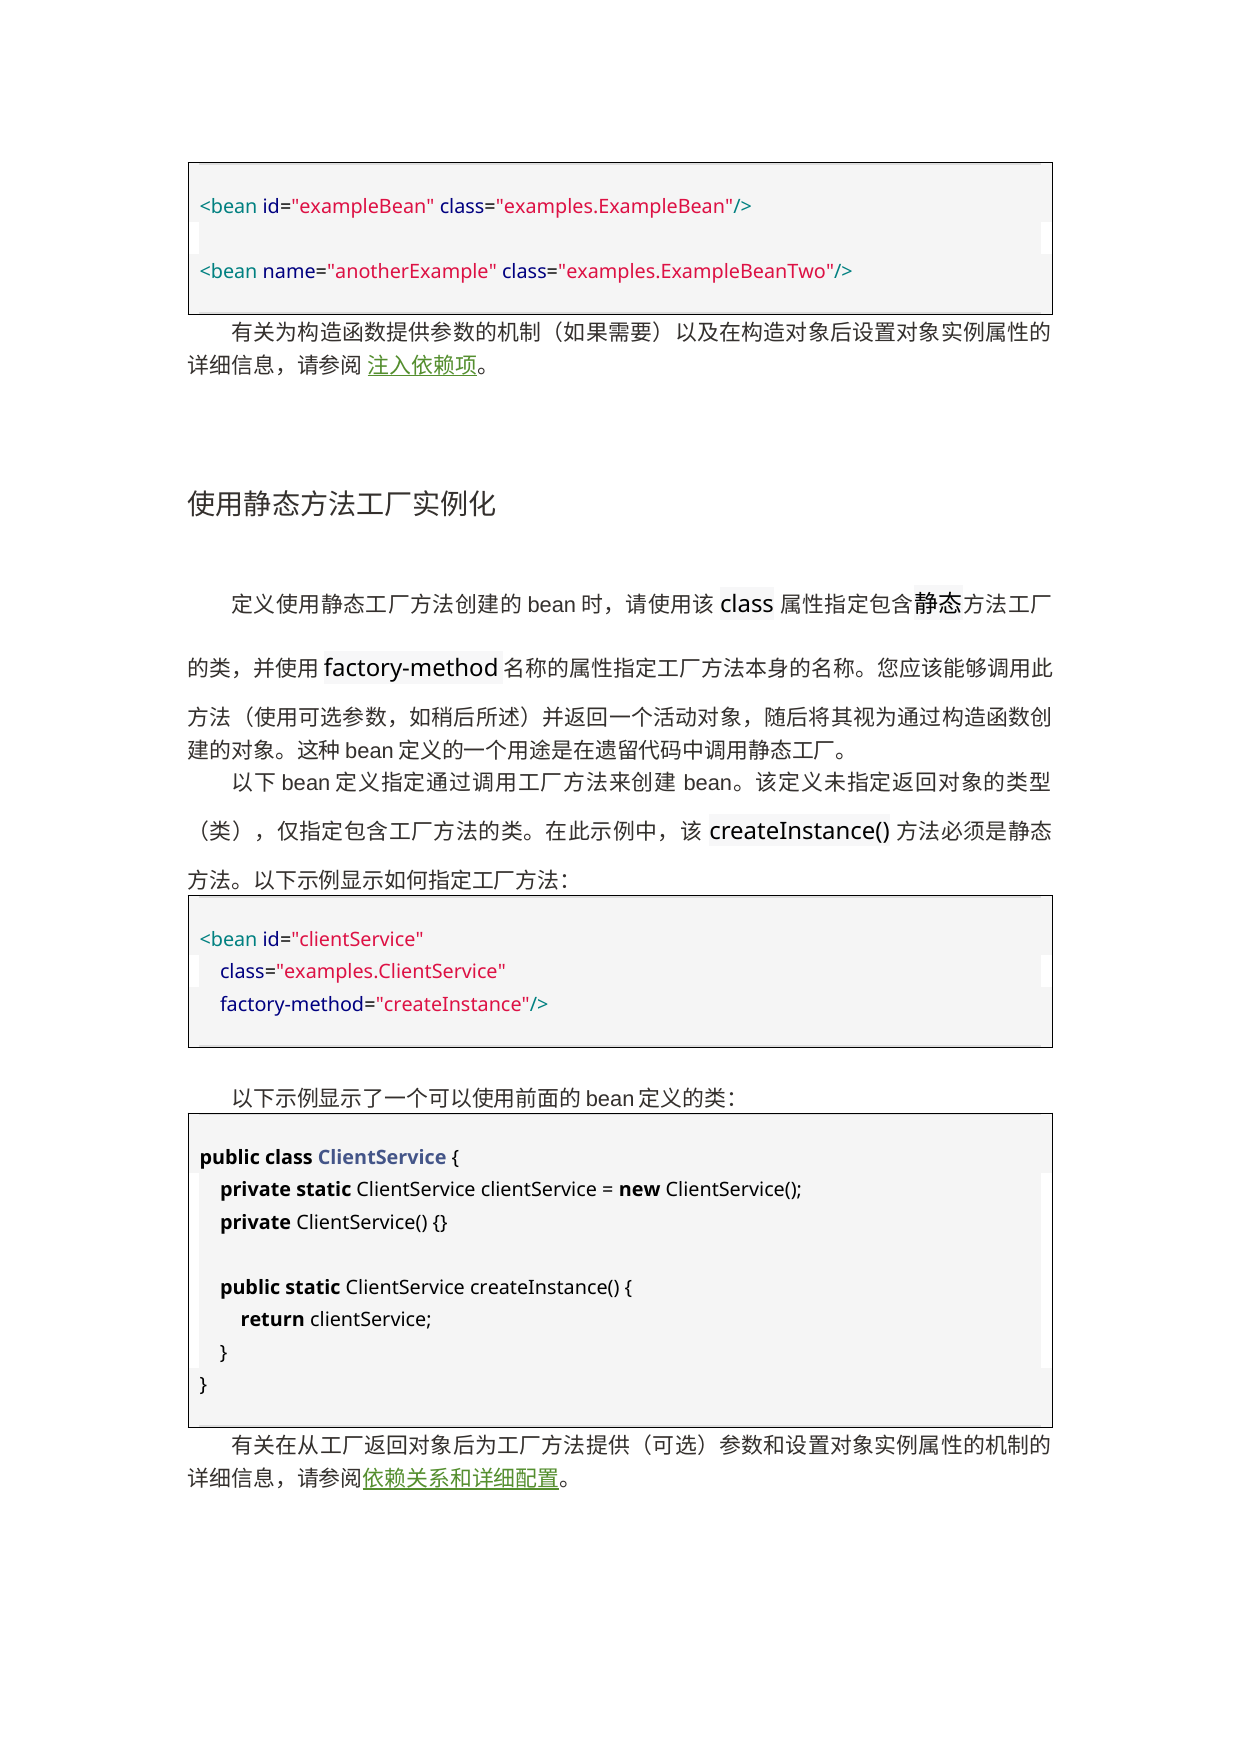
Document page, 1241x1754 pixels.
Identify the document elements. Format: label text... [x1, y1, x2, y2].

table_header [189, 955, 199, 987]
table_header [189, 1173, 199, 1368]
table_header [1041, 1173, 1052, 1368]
text 以下示例显示了一个可以使用前面的bean定义的类： [187, 1080, 1053, 1113]
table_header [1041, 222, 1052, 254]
text 有关为构造函数提供参数的机制（如果需要）以及在构造对象后设置对象实例属性的详细信息，请参阅 注入依赖项。 [187, 315, 1053, 380]
subtitle 使用静态方法工厂实例化 [187, 470, 1053, 535]
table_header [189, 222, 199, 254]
text 定义使用静态工厂方法创建的bean时，请使用该class 属性指定包含静态方法工厂的类，并使用factory-method名称的属性指定工厂方法本身的名称。您应该能够调用此方法（使用可选参数，如稍后所述）并返回一个活动对象，随后将其视为通过构造函数创建的对象。这种bean定义的一个用途是在遗留代码中调用静态工厂。 [187, 570, 1053, 765]
text 有关在从工厂返回对象后为工厂方法提供（可选）参数和设置对象实例属性的机制的详细信息，请参阅依赖关系和详细配置。 [187, 1428, 1053, 1493]
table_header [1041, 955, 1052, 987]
text 以下bean定义指定通过调用工厂方法来创建bean。该定义未指定返回对象的类型（类），仅指定包含工厂方法的类。在此示例中，该createInstance() 方法必须是静态方法。以下示例显示如何指定工厂方法： [187, 765, 1053, 895]
